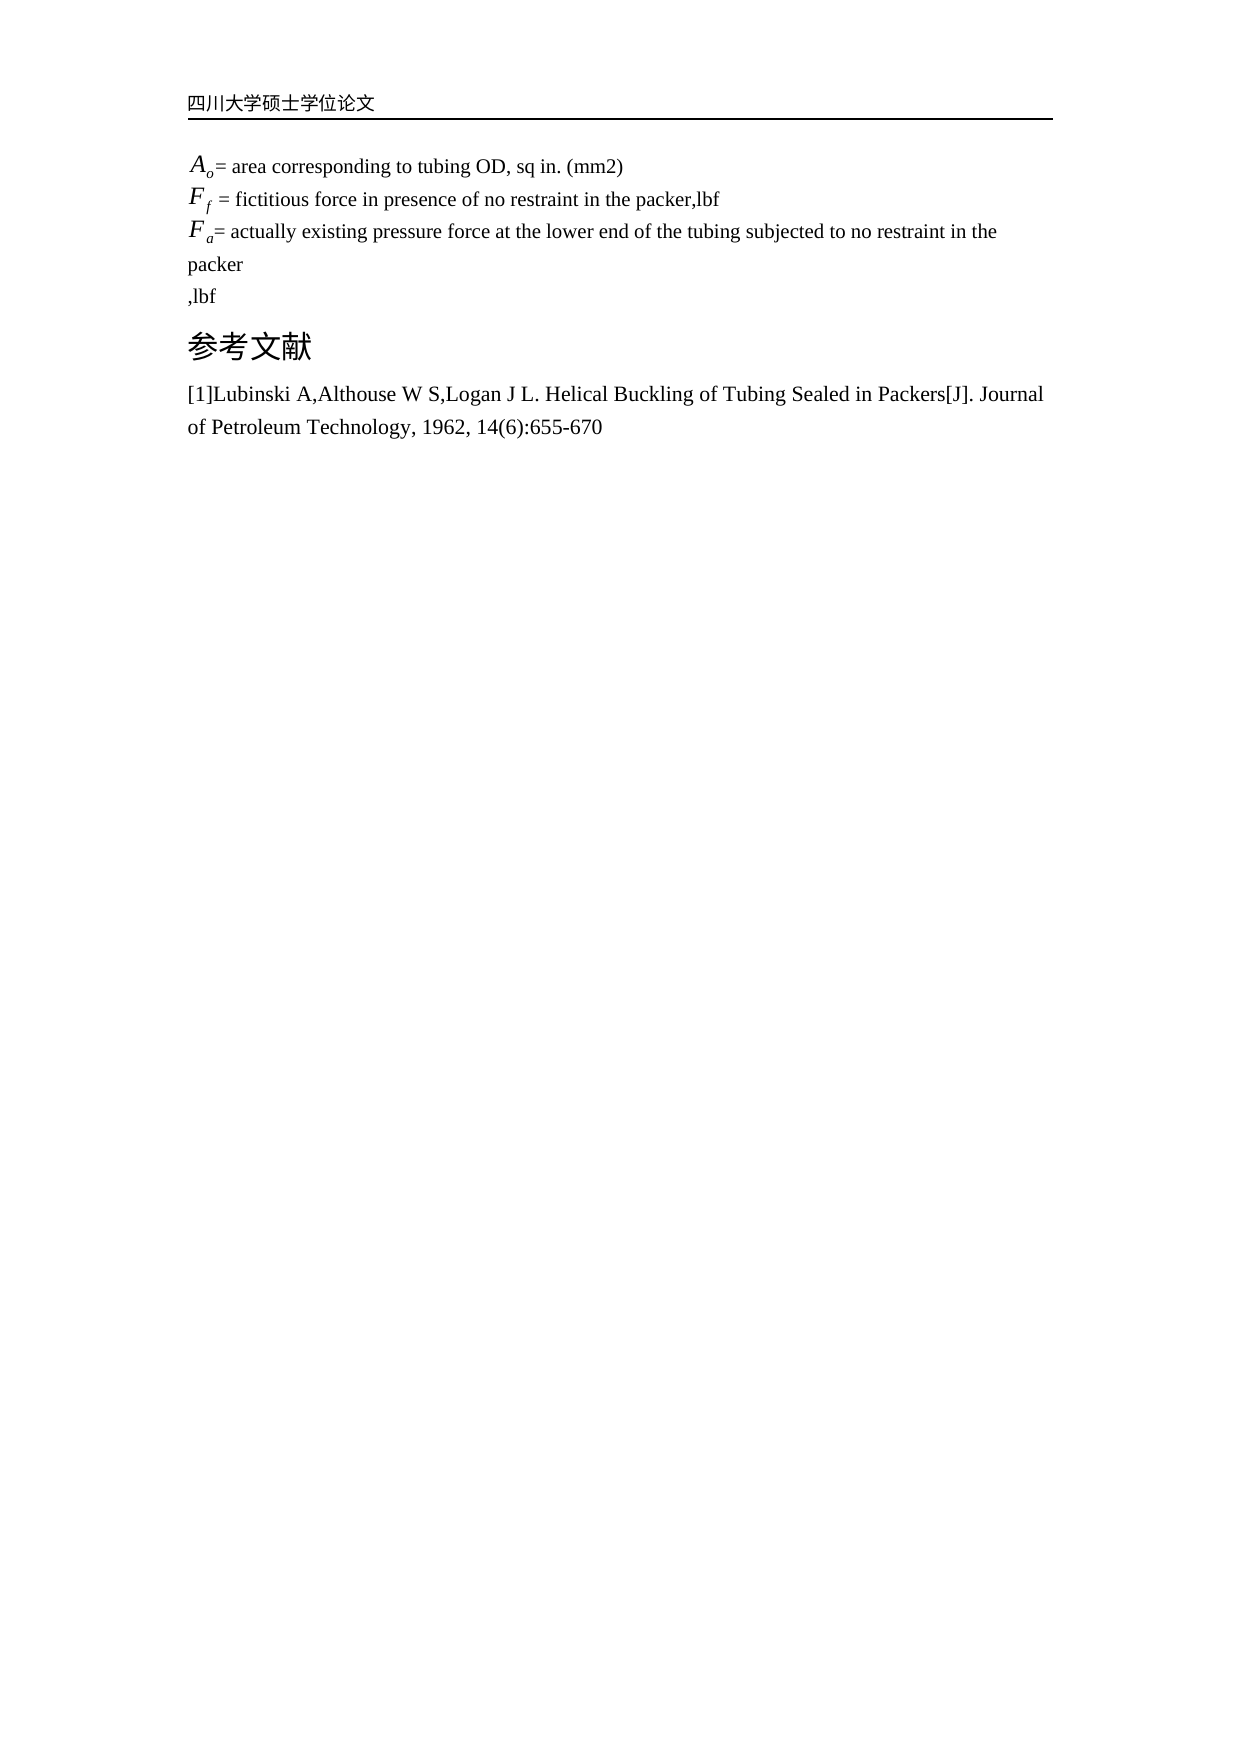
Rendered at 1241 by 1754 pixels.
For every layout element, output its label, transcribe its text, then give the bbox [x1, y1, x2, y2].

text [1]Lubinski A,Althouse W S,Logan J L. Helical Buckling of Tubing Sealed in Packers[J]. Journal of Petroleum Technology, 1962, 14(6):655-670 [187, 377, 1053, 442]
text 参考文献 [187, 312, 1053, 377]
text = actually existing pressure force at the lower end of the tubing subjected to no restraint in the packer [187, 215, 1053, 280]
text = area corresponding to tubing OD, sq in. (mm2) [187, 150, 1053, 182]
text ,lbf [187, 280, 1053, 312]
text = fictitious force in presence of no restraint in the packer,lbf [187, 182, 1053, 215]
